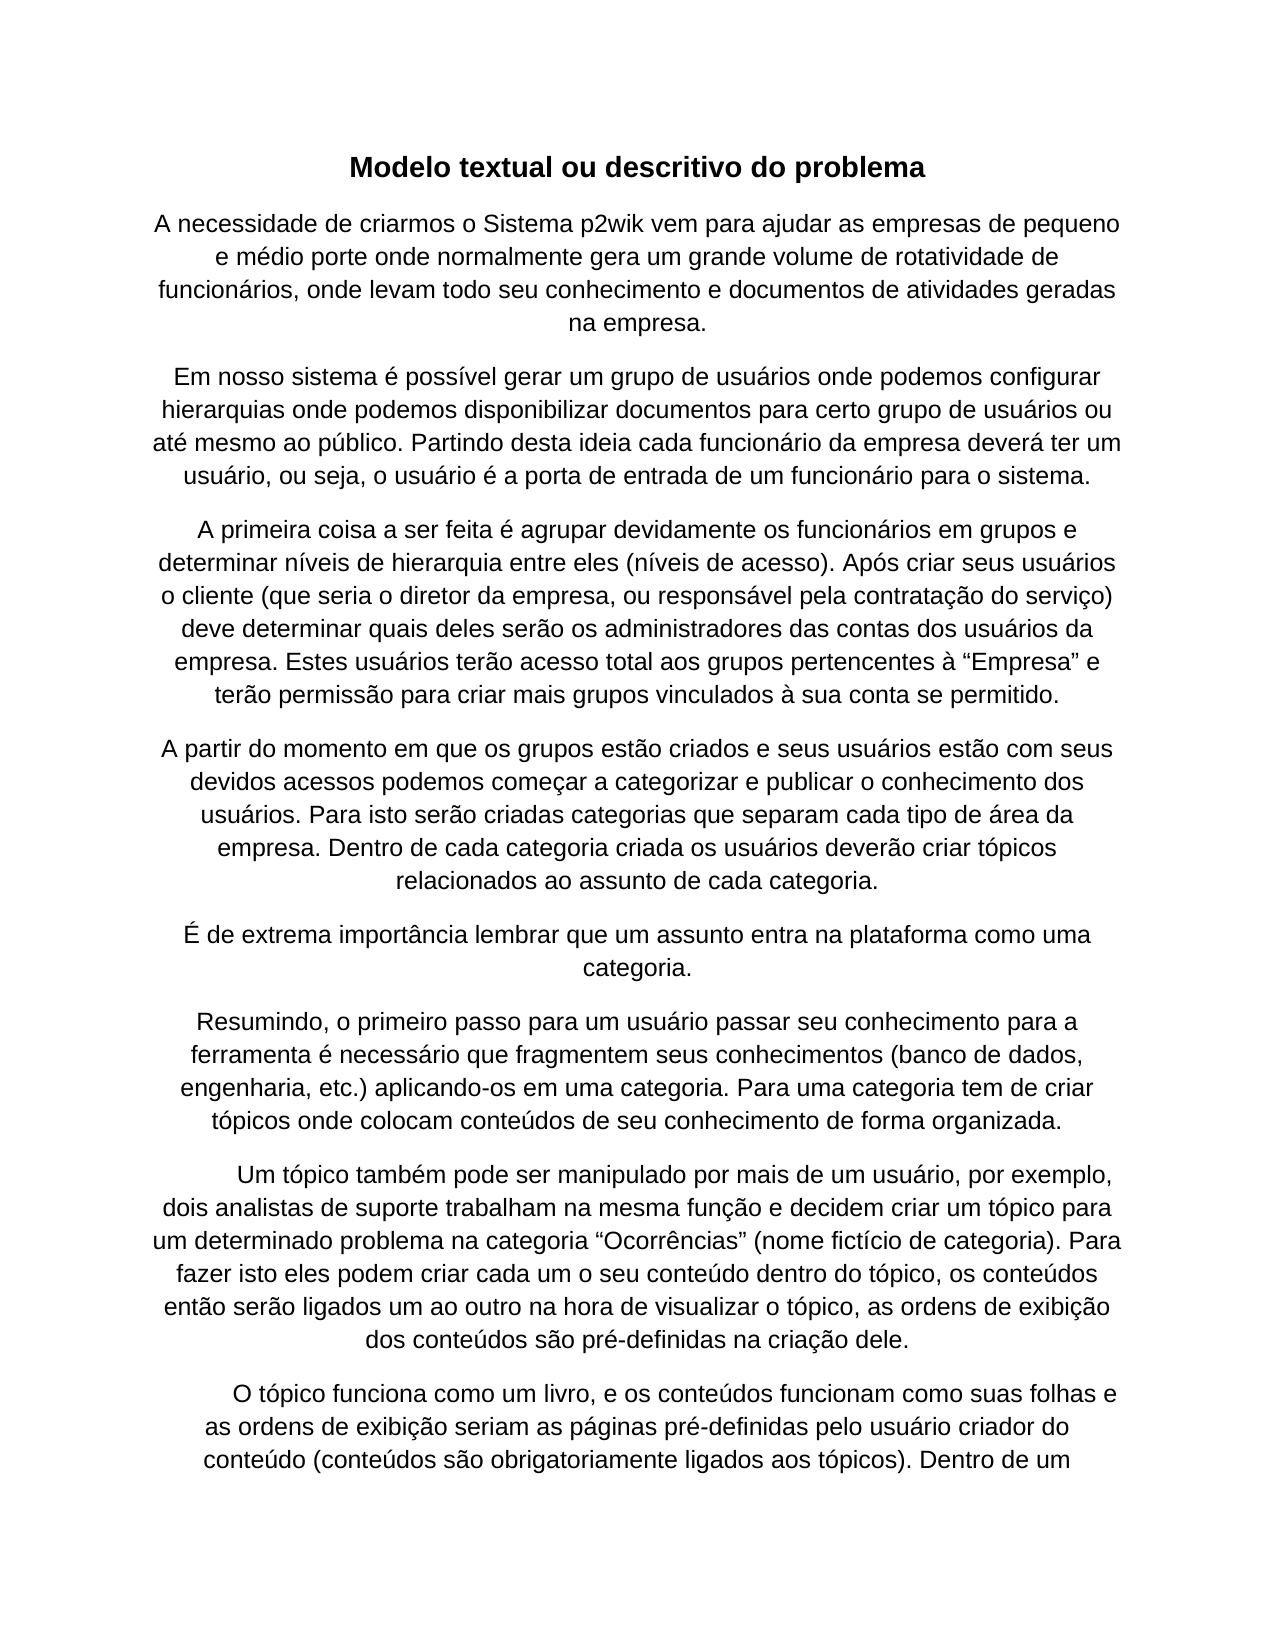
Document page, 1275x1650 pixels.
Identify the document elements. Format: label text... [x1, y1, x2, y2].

text A partir do momento em que os grupos estão criados e seus usuários estão com seus devidos acessos podemos começar a categorizar e publicar o conhecimento dos usuários. Para isto serão criadas categorias que separam cada tipo de área da empresa. Dentro de cada categoria criada os usuários deverão criar tópicos relacionados ao assunto de cada categoria. [150, 734, 1125, 895]
text Um tópico também pode ser manipulado por mais de um usuário, por exemplo, dois analistas de suporte trabalham na mesma função e decidem criar um tópico para um determinado problema na categoria “Ocorrências” (nome fictício de categoria). Para fazer isto eles podem criar cada um o seu conteúdo dentro do tópico, os conteúdos então serão ligados um ao outro na hora de visualizar o tópico, as ordens de exibição dos conteúdos são pré-definidas na criação dele. [150, 1160, 1125, 1354]
text Resumindo, o primeiro passo para um usuário passar seu conhecimento para a ferramenta é necessário que fragmentem seus conhecimentos (banco de dados, engenharia, etc.) aplicando-os em uma categoria. Para uma categoria tem de criar tópicos onde colocam conteúdos de seu conhecimento de forma organizada. [150, 1007, 1125, 1135]
text Em nosso sistema é possível gerar um grupo de usuários onde podemos configurar hierarquias onde podemos disponibilizar documentos para certo grupo de usuários ou até mesmo ao público. Partindo desta ideia cada funcionário da empresa deverá ter um usuário, ou seja, o usuário é a porta de entrada de um funcionário para o sistema. [150, 362, 1125, 490]
text A primeira coisa a ser feita é agrupar devidamente os funcionários em grupos e determinar níveis de hierarquia entre eles (níveis de acesso). Após criar seus usuários o cliente (que seria o diretor da empresa, ou responsável pela contratação do serviço) deve determinar quais deles serão os administradores das contas dos usuários da empresa. Estes usuários terão acesso total aos grupos pertencentes à “Empresa” e terão permissão para criar mais grupos vinculados à sua conta se permitido. [150, 515, 1125, 709]
text Modelo textual ou descritivo do problema [150, 150, 1125, 183]
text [150, 1379, 1125, 1474]
text É de extrema importância lembrar que um assunto entra na plataforma como uma categoria. [150, 920, 1125, 982]
text A necessidade de criarmos o Sistema p2wik vem para ajudar as empresas de pequeno e médio porte onde normalmente gera um grande volume de rotatividade de funcionários, onde levam todo seu conhecimento e documentos de atividades geradas na empresa. [150, 209, 1125, 337]
